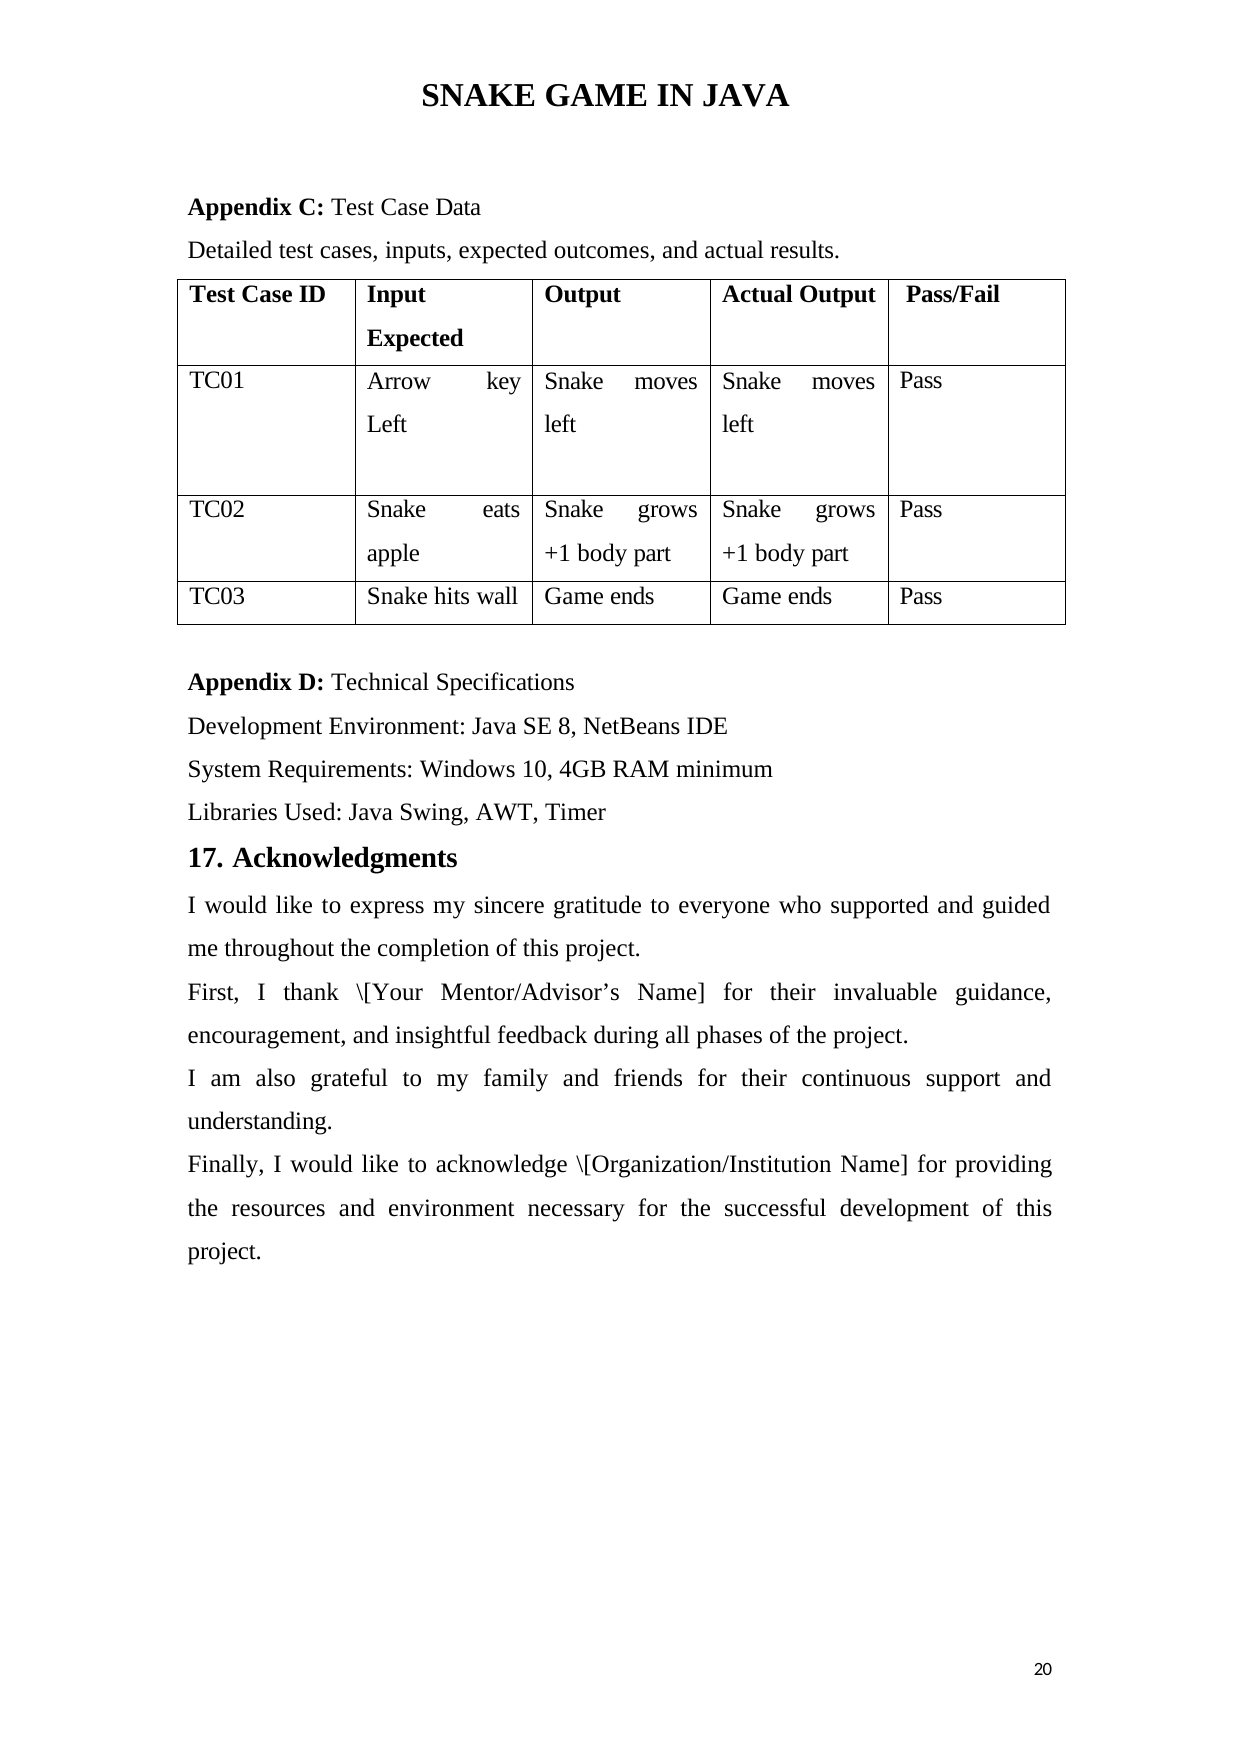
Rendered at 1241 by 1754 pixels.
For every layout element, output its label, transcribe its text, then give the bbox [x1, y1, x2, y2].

table_cell Snake eats apple [356, 496, 532, 581]
text Development Environment: Java SE 8, NetBeans IDE System Requirements: Windows 10, 4GB RAM minimum Libraries Used: Java Swing, AWT, Timer [187, 711, 799, 826]
table_cell Snake grows +1 body part [533, 496, 710, 581]
table_cell Snake moves left [533, 366, 710, 494]
table_cell Arrow key Left [356, 366, 532, 494]
table_cell TC03 [178, 582, 355, 624]
table_cell Game ends [711, 582, 888, 624]
text Appendix D: Technical Specifications [187, 667, 1093, 696]
text Detailed test cases, inputs, expected outcomes, and actual results. [187, 235, 1093, 263]
table_cell TC02 [178, 496, 355, 581]
table_header Actual Output [711, 280, 888, 365]
text Finally, I would like to acknowledge \[Organization/Institution Name] for providing the resources and environment necessary for the successful development of this project. [187, 1149, 1053, 1264]
table_cell Pass [889, 582, 1065, 624]
table_cell Pass [889, 366, 1065, 494]
table_header Input Expected [356, 280, 532, 365]
table_cell Snake hits wall [356, 582, 532, 624]
table_cell TC01 [178, 366, 355, 494]
table_header Pass/Fail [889, 280, 1065, 365]
table_cell Snake moves left [711, 366, 888, 494]
text First, I thank \[Your Mentor/Advisor’s Name] for their invaluable guidance, encouragement, and insightful feedback during all phases of the project. [187, 977, 1052, 1049]
table_header Output [533, 280, 710, 365]
text Appendix C: Test Case Data [187, 192, 1093, 221]
table_cell Snake grows +1 body part [711, 496, 888, 581]
subtitle Acknowledgments [187, 840, 1093, 874]
table_cell Game ends [533, 582, 710, 624]
table_header Test Case ID [178, 280, 355, 365]
text I am also grateful to my family and friends for their continuous support and understanding. [187, 1063, 1052, 1135]
text I would like to express my sincere gratitude to everyone who supported and guided me throughout the completion of this project. [187, 890, 1052, 962]
table_cell Pass [889, 496, 1065, 581]
